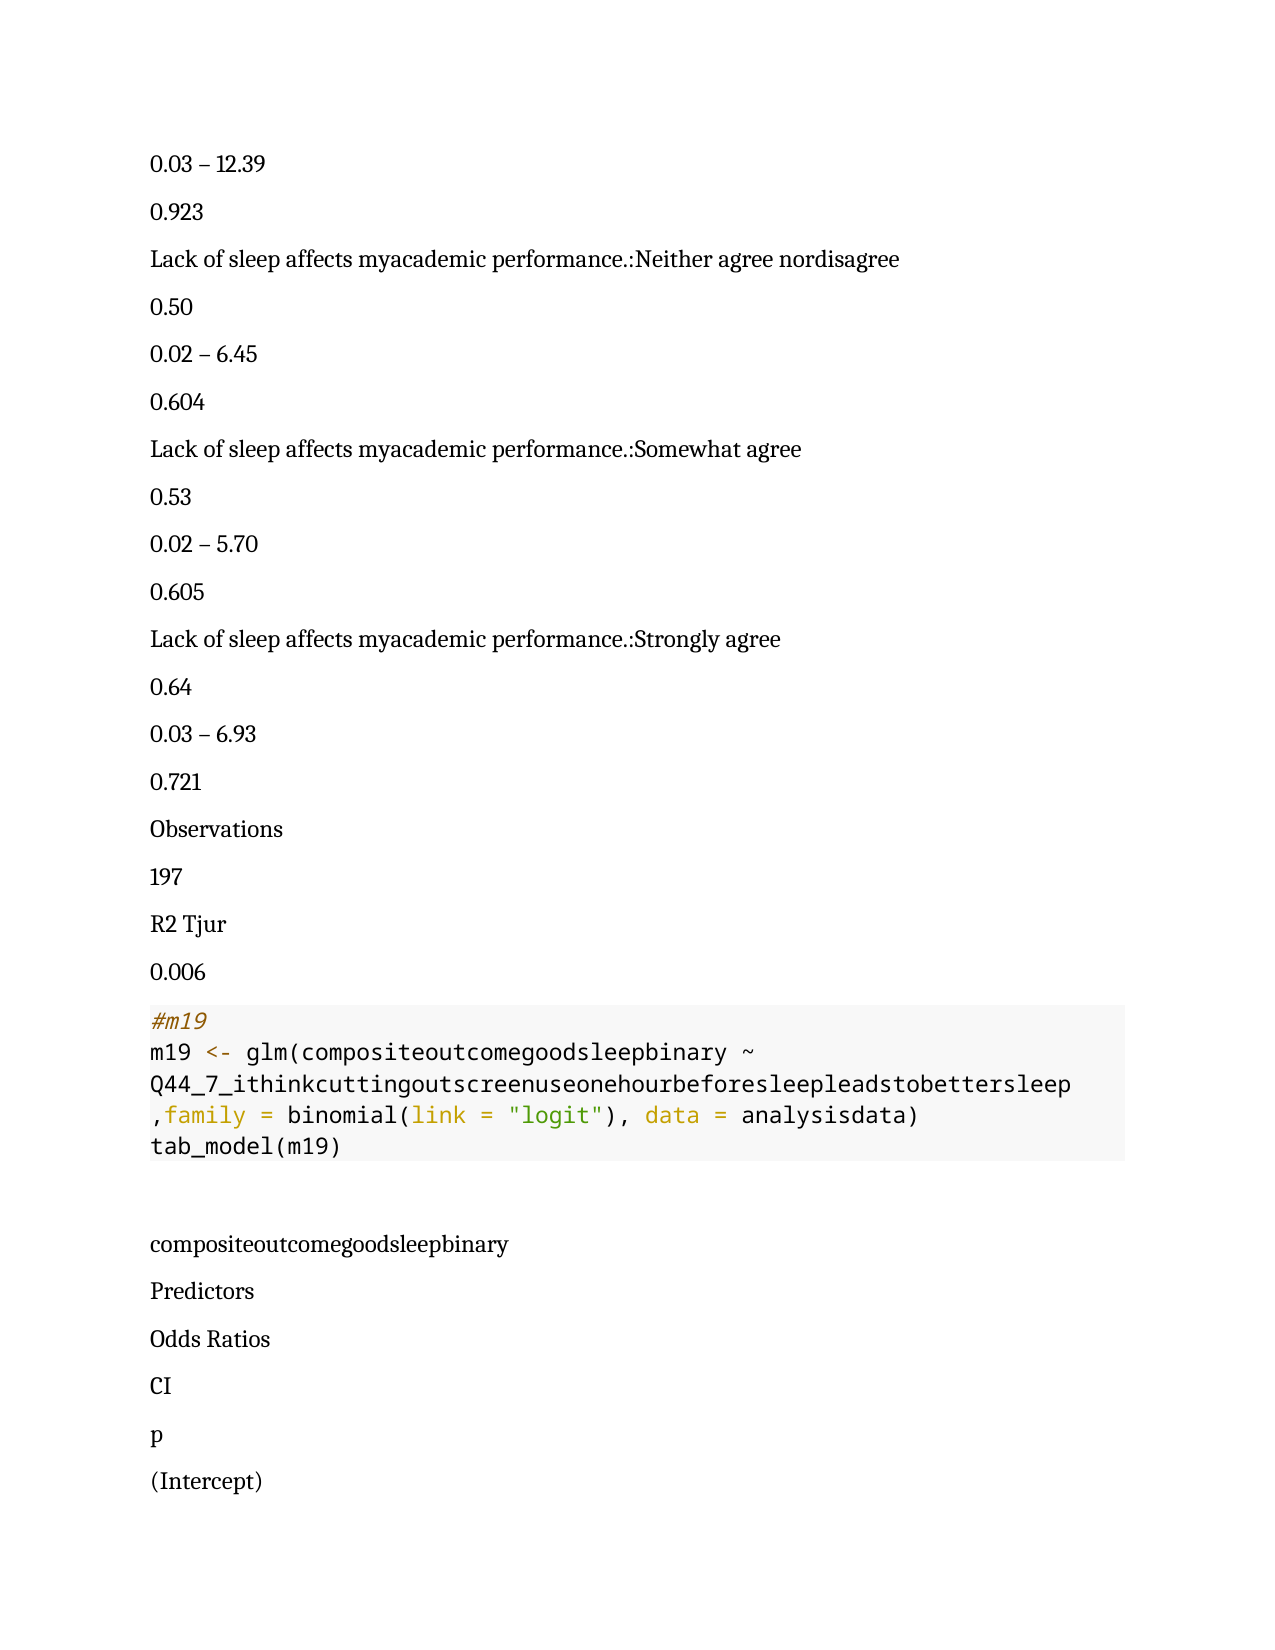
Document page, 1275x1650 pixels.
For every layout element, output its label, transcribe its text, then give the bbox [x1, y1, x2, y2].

text 0.006 [150, 957, 1125, 986]
text 0.02 – 6.45 [150, 340, 1125, 369]
text 0.605 [150, 577, 1125, 606]
text 0.03 – 12.39 [150, 150, 1125, 179]
text 0.604 [150, 387, 1125, 416]
text Lack of sleep affects myacademic performance.:Strongly agree [150, 625, 1125, 654]
text 0.53 [150, 482, 1125, 511]
text 197 [150, 862, 1125, 891]
text 0.02 – 5.70 [150, 530, 1125, 559]
text Predictors [150, 1277, 1125, 1306]
text 0.03 – 6.93 [150, 720, 1125, 749]
text 0.923 [150, 197, 1125, 226]
text p [150, 1419, 1125, 1448]
text 0.64 [150, 672, 1125, 701]
text 0.50 [150, 292, 1125, 321]
text #m19 m19 <- glm(compositeoutcomegoodsleepbinary ~ Q44_7_ithinkcuttingoutscreenuseonehourbeforesleepleadstobettersleep,family = binomial(link = "logit"), data = analysisdata) tab_model(m19) [150, 1005, 1125, 1161]
text Observations [150, 815, 1125, 844]
text 0.721 [150, 767, 1125, 796]
text Lack of sleep affects myacademic performance.:Neither agree nordisagree [150, 245, 1125, 274]
text compositeoutcomegoodsleepbinary [150, 1229, 1125, 1258]
text Lack of sleep affects myacademic performance.:Somewhat agree [150, 435, 1125, 464]
text Odds Ratios [150, 1324, 1125, 1353]
text (Intercept) [150, 1467, 1125, 1496]
text R2 Tjur [150, 910, 1125, 939]
text CI [150, 1372, 1125, 1401]
